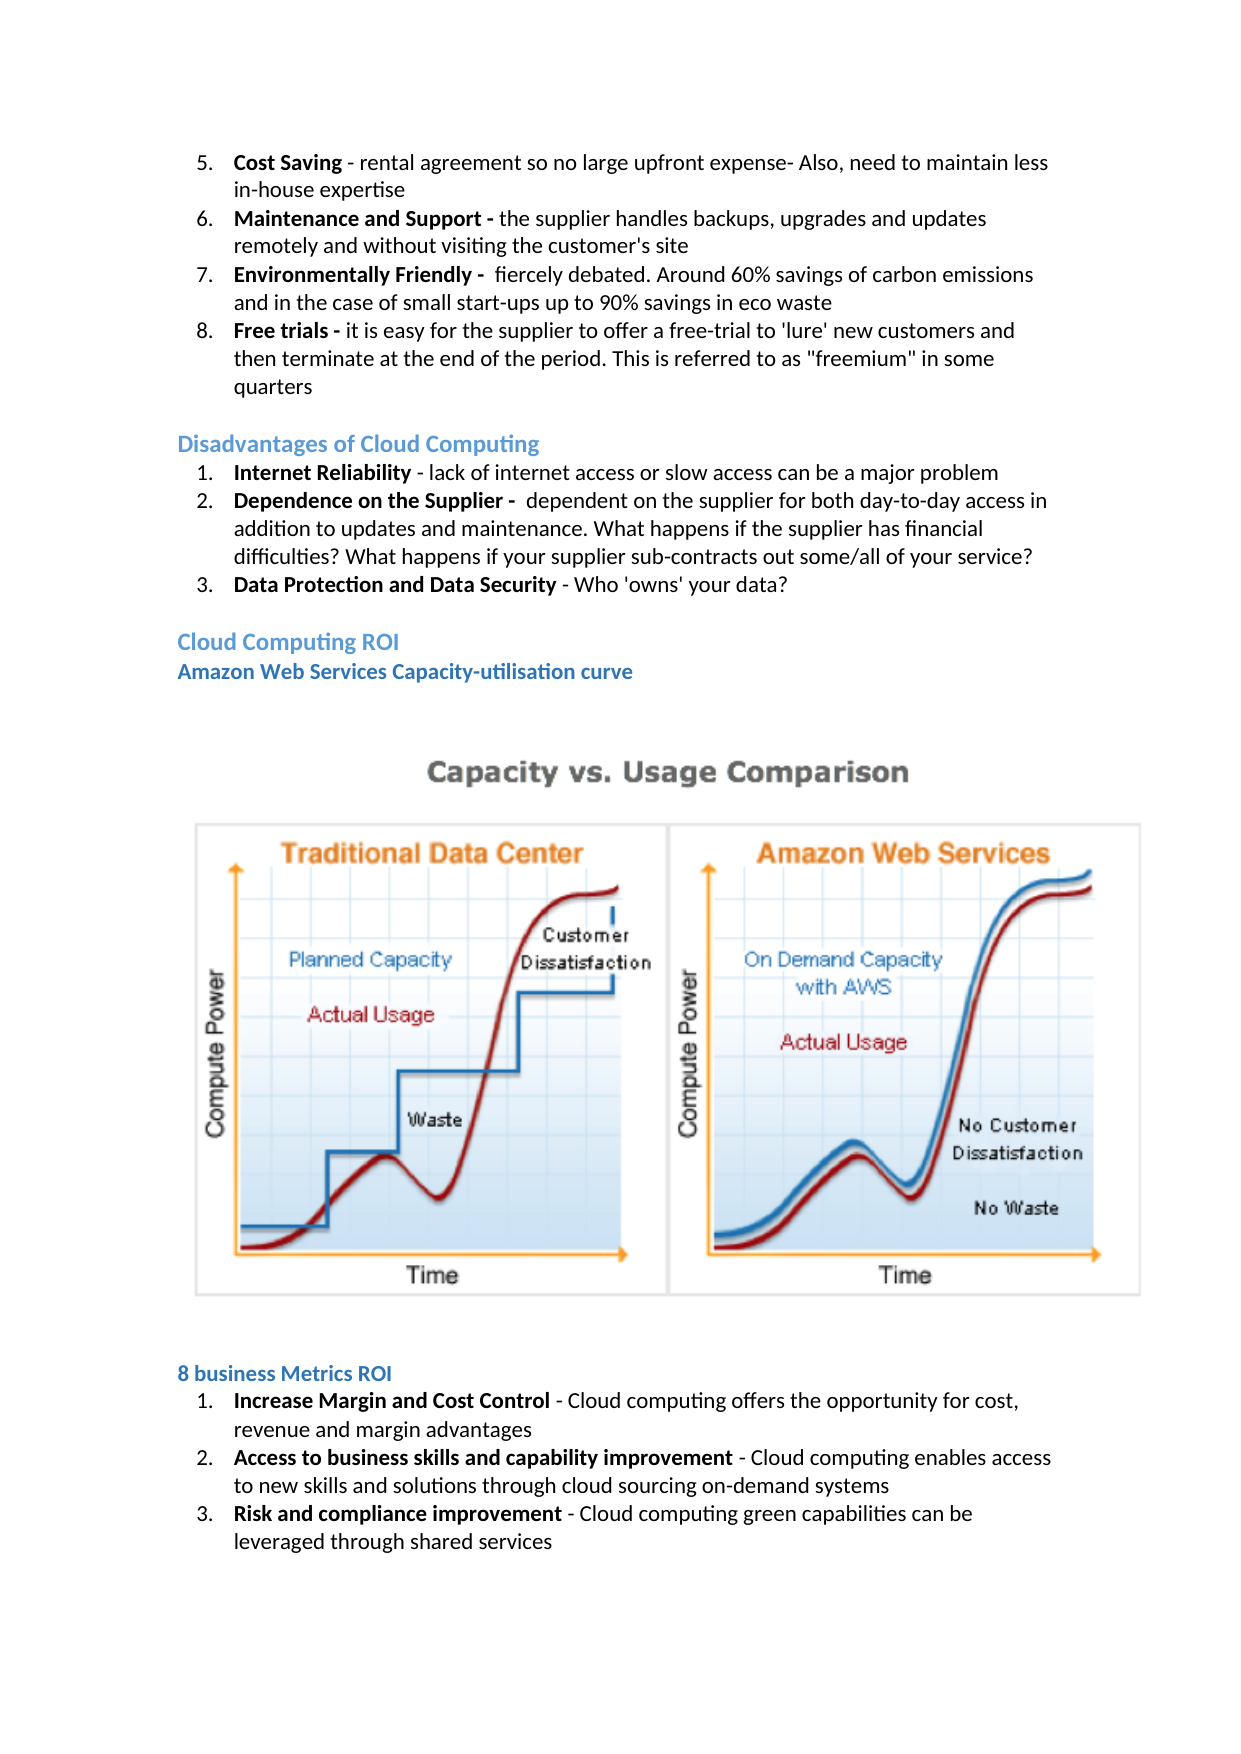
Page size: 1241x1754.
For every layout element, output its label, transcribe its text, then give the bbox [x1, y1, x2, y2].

list Maintenance and Support - the supplier handles backups, upgrades and updates remotely and without visiting the customer's site [196, 204, 1063, 260]
list Increase Margin and Cost Control - Cloud computing offers the opportunity for cost, revenue and margin advantages [196, 1387, 1063, 1443]
list Dependence on the Supplier - dependent on the supplier for both day-to-day access in addition to updates and maintenance. What happens if the supplier has financial difficulties? What happens if your supplier sub-contracts out some/all of your service? [196, 486, 1063, 570]
list Environmentally Friendly - fiercely debated. Around 60% savings of carbon emissions and in the case of small start-ups up to 90% savings in eco waste [196, 260, 1063, 316]
list Cost Saving - rental agreement so no large upfront expense- Also, need to maintain less in-house expertise [196, 148, 1063, 204]
list Access to business skills and capability improvement - Cloud computing enables access to new skills and solutions through cloud sourcing on-demand systems [196, 1443, 1063, 1499]
text Disadvantages of Cloud Computing [177, 428, 1063, 458]
list Risk and compliance improvement - Cloud computing green capabilities can be leveraged through shared services [196, 1499, 1063, 1555]
list Free trials - it is easy for the supplier to offer a free-trial to 'lure' new customers and then terminate at the end of the period. This is referred to as "freemium" in some quarters [196, 316, 1063, 400]
list Data Protection and Data Security - Who 'owns' your data? [196, 570, 1063, 598]
list Internet Reliability - lack of internet access or slow access can be a major problem [196, 458, 1063, 486]
picture [177, 741, 1177, 1331]
text 8 business Metrics ROI [177, 1359, 1063, 1387]
text Amazon Web Services Capacity-utilisation curve [177, 657, 1063, 685]
text Cloud Computing ROI [177, 626, 1063, 657]
